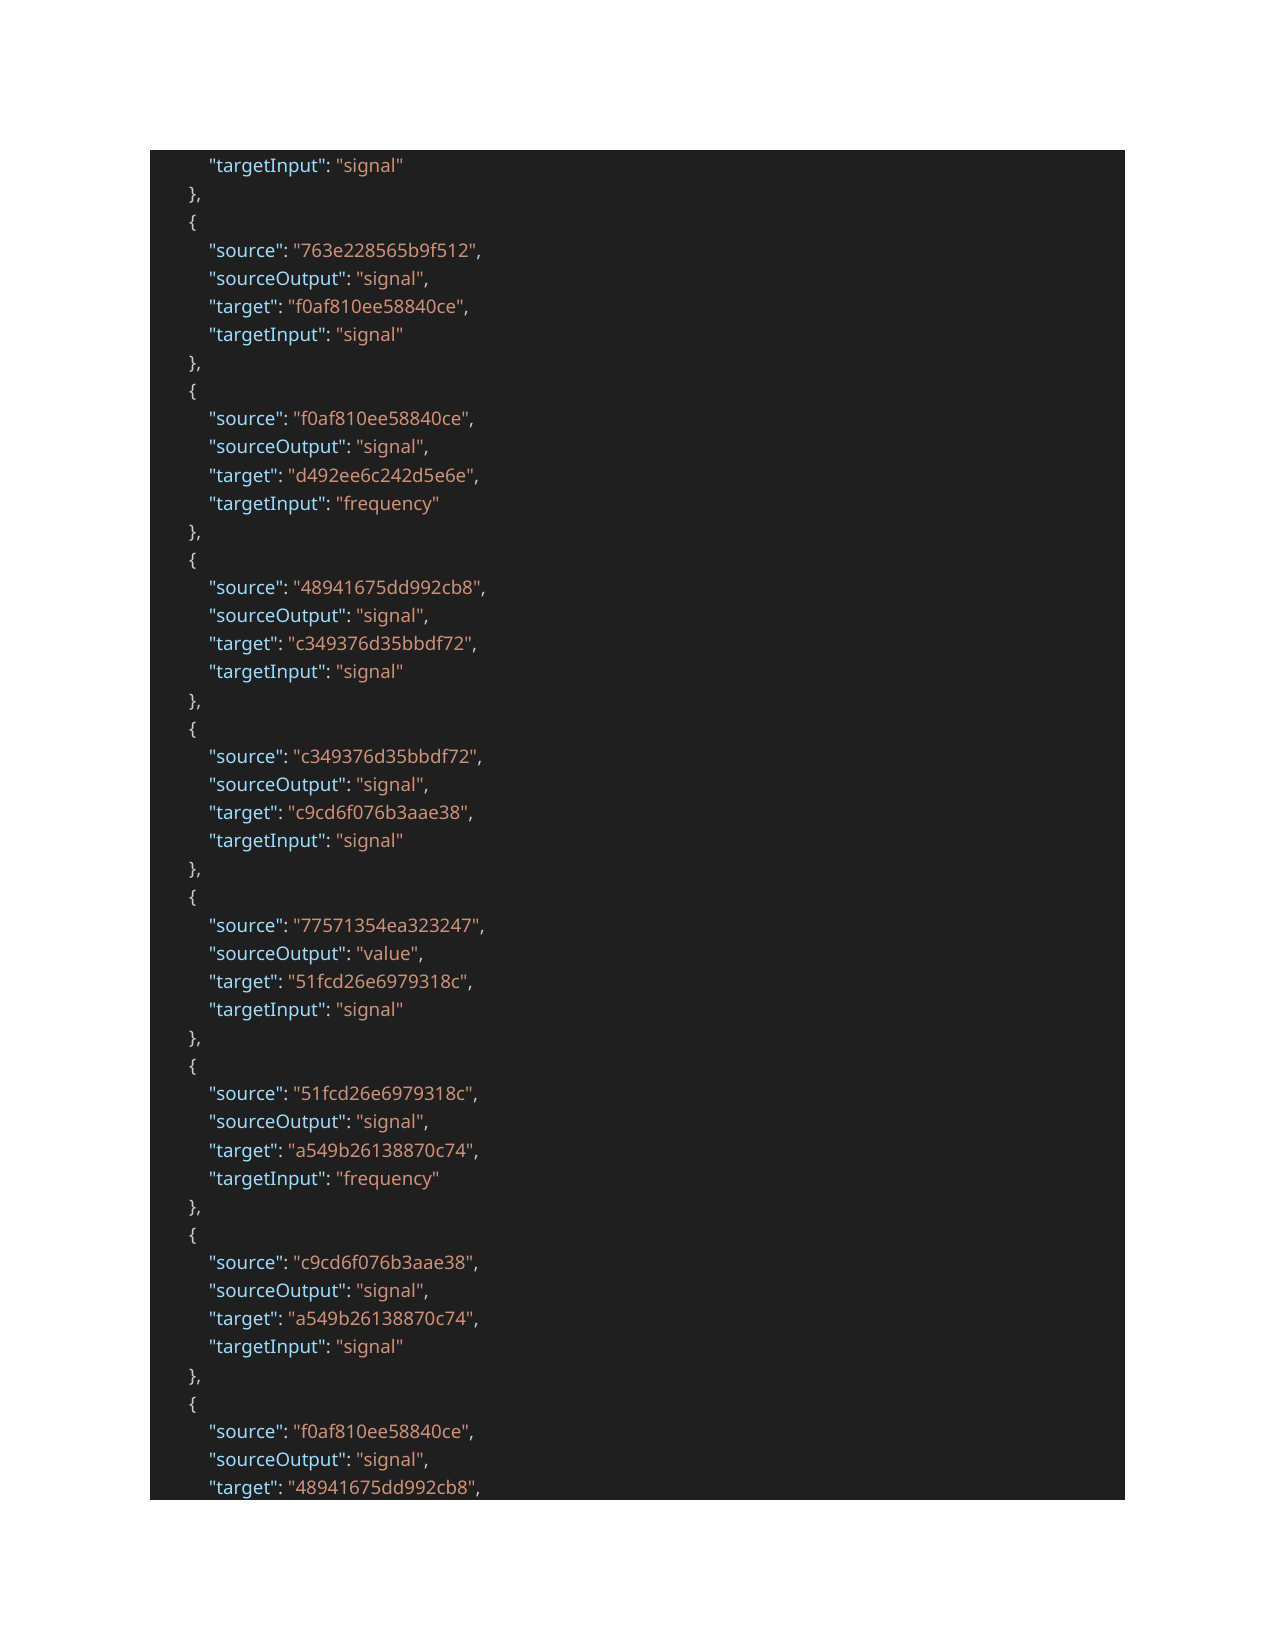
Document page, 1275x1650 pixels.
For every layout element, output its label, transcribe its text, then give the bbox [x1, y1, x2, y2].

text }, [150, 1359, 1125, 1387]
text "target": "48941675dd992cb8", [150, 1472, 1125, 1500]
text { [150, 544, 1125, 572]
text }, [150, 178, 1125, 206]
text "sourceOutput": "signal", [150, 1444, 1125, 1472]
text "target": "f0af810ee58840ce", [150, 291, 1125, 319]
text "sourceOutput": "signal", [150, 431, 1125, 459]
text "targetInput": "signal" [150, 825, 1125, 853]
text "sourceOutput": "signal", [150, 1106, 1125, 1134]
text "target": "a549b26138870c74", [150, 1134, 1125, 1162]
text "sourceOutput": "signal", [150, 262, 1125, 291]
text }, [150, 684, 1125, 712]
text "source": "77571354ea323247", [150, 909, 1125, 937]
text "targetInput": "frequency" [150, 1162, 1125, 1191]
text "target": "c349376d35bbdf72", [150, 628, 1125, 656]
text "source": "f0af810ee58840ce", [150, 1416, 1125, 1444]
text { [150, 1219, 1125, 1247]
text "targetInput": "frequency" [150, 487, 1125, 516]
text "sourceOutput": "signal", [150, 600, 1125, 628]
text "target": "d492ee6c242d5e6e", [150, 459, 1125, 487]
text }, [150, 1022, 1125, 1050]
text "targetInput": "signal" [150, 150, 1125, 178]
text "source": "c349376d35bbdf72", [150, 741, 1125, 769]
text }, [150, 1191, 1125, 1219]
text "sourceOutput": "signal", [150, 769, 1125, 797]
text "source": "763e228565b9f512", [150, 234, 1125, 262]
text "source": "48941675dd992cb8", [150, 572, 1125, 600]
text "targetInput": "signal" [150, 656, 1125, 684]
text { [150, 1387, 1125, 1416]
text "target": "c9cd6f076b3aae38", [150, 797, 1125, 825]
text "sourceOutput": "value", [150, 937, 1125, 966]
text }, [150, 516, 1125, 544]
text { [150, 1050, 1125, 1078]
text "targetInput": "signal" [150, 319, 1125, 347]
text { [150, 206, 1125, 234]
text "source": "c9cd6f076b3aae38", [150, 1247, 1125, 1275]
text "source": "f0af810ee58840ce", [150, 403, 1125, 431]
text "target": "51fcd26e6979318c", [150, 966, 1125, 994]
text "target": "a549b26138870c74", [150, 1303, 1125, 1331]
text }, [150, 853, 1125, 881]
text "source": "51fcd26e6979318c", [150, 1078, 1125, 1106]
text { [150, 375, 1125, 403]
text "targetInput": "signal" [150, 994, 1125, 1022]
text "targetInput": "signal" [150, 1331, 1125, 1359]
text { [150, 881, 1125, 909]
text }, [150, 347, 1125, 375]
text { [150, 712, 1125, 741]
text "sourceOutput": "signal", [150, 1275, 1125, 1303]
